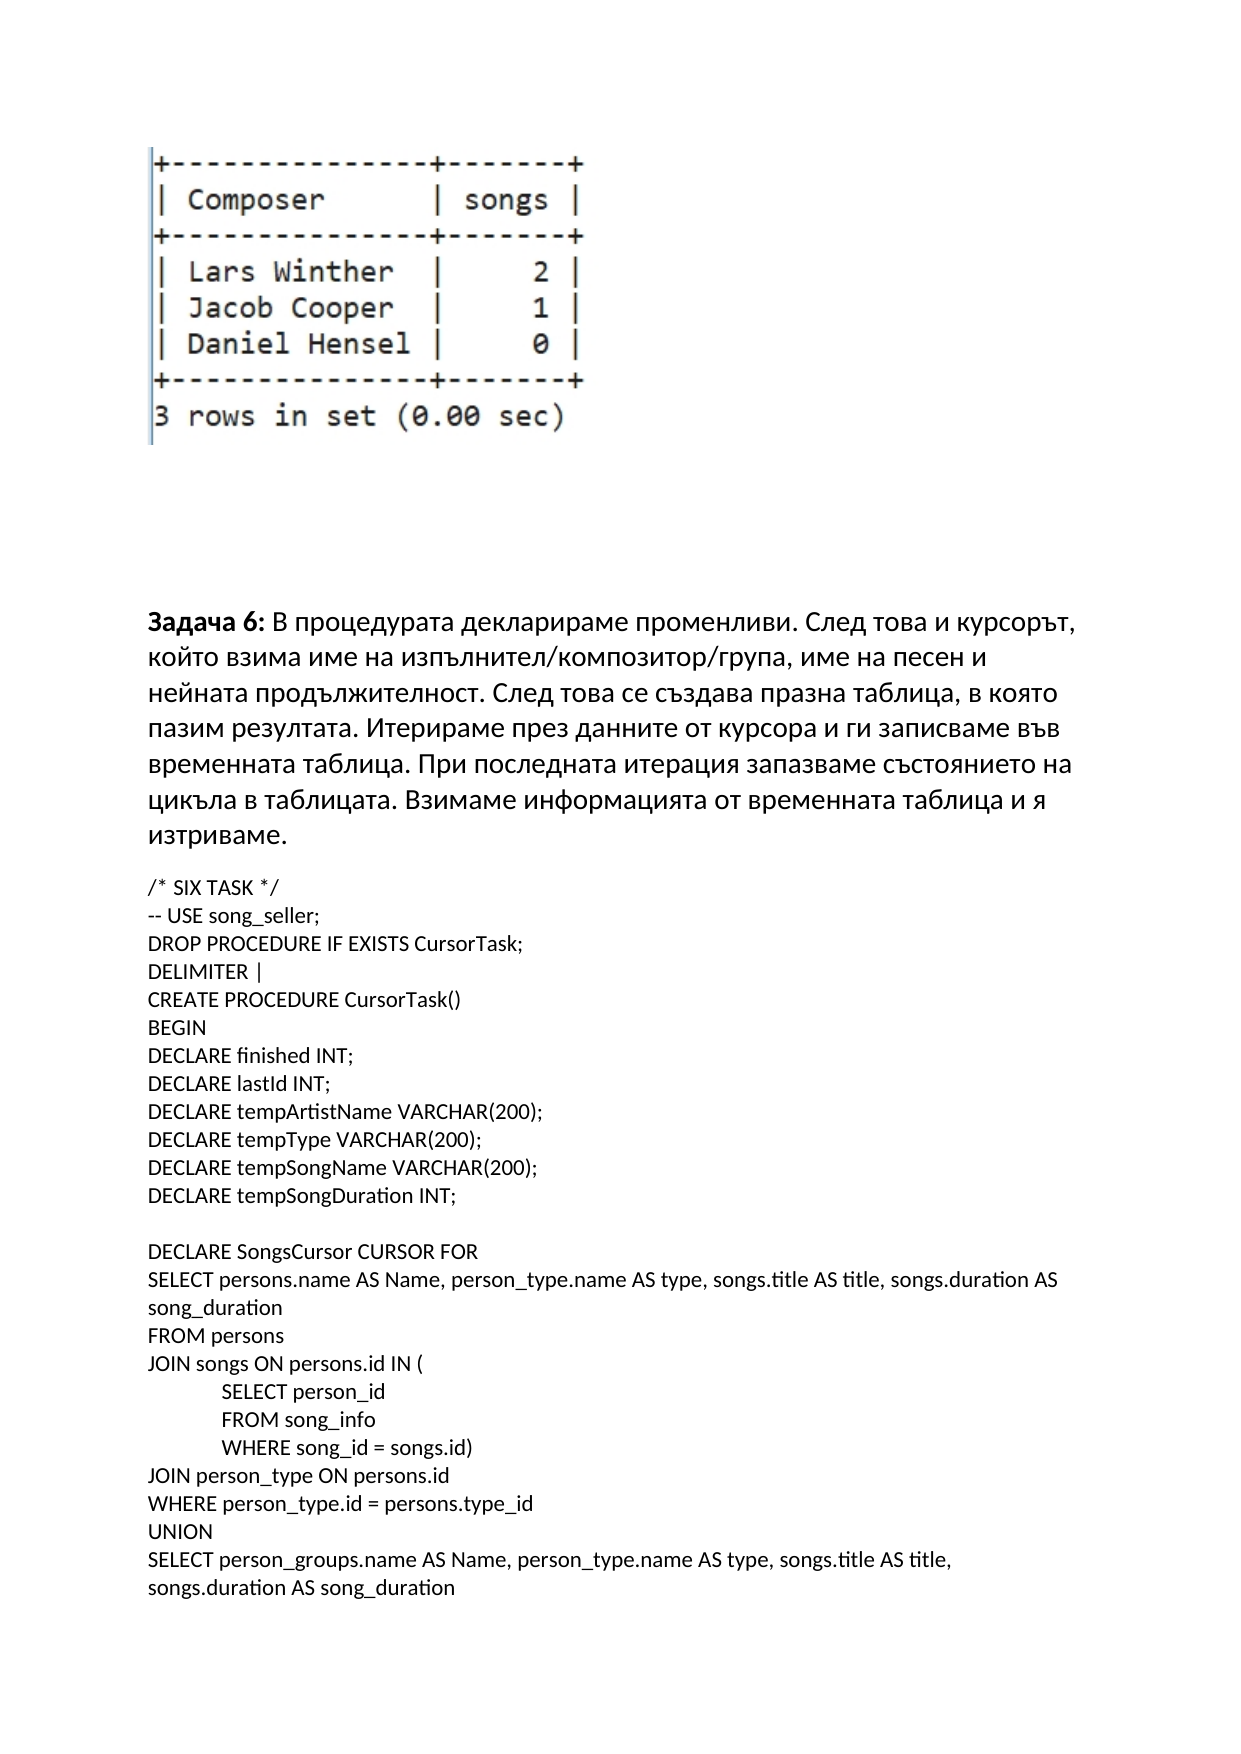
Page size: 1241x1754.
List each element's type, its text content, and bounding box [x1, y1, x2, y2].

text DECLARE SongsCursor CURSOR FOR [148, 1237, 1093, 1265]
text DECLARE lastId INT; [148, 1069, 1093, 1097]
text -- USE song_seller; [148, 901, 1093, 929]
text UNION [148, 1517, 1093, 1545]
text DROP PROCEDURE IF EXISTS CursorTask; [148, 929, 1093, 957]
text SELECT person_groups.name AS Name, person_type.name AS type, songs.title AS title, songs.duration AS song_duration [148, 1545, 1093, 1601]
text DECLARE tempSongName VARCHAR(200); [148, 1153, 1093, 1181]
text FROM song_info [148, 1405, 1093, 1433]
text /* SIX TASK */ [148, 873, 1093, 901]
picture [147, 147, 647, 445]
text DECLARE tempSongDuration INT; [148, 1181, 1093, 1209]
text WHERE song_id = songs.id) [148, 1433, 1093, 1461]
text FROM persons [148, 1321, 1093, 1349]
text Задача 6: В процедурата декларираме променливи. След това и курсорът, който взима име на изпълнител/композитор/група, име на песен и нейната продължителност. След това се създава празна таблица, в която пазим резултата. Итерираме през данните от курсора и ги записваме във временната таблица. При последната итерация запазваме състоянието на цикъла в таблицата. Взимаме информацията от временната таблица и я изтриваме. [148, 603, 1093, 852]
text JOIN person_type ON persons.id [148, 1461, 1093, 1489]
text DELIMITER | [148, 957, 1093, 985]
text CREATE PROCEDURE CursorTask() [148, 985, 1093, 1013]
text DECLARE tempArtistName VARCHAR(200); [148, 1097, 1093, 1125]
text DECLARE finished INT; [148, 1041, 1093, 1069]
text JOIN songs ON persons.id IN ( [148, 1349, 1093, 1377]
text SELECT persons.name AS Name, person_type.name AS type, songs.title AS title, songs.duration AS song_duration [148, 1265, 1093, 1321]
text WHERE person_type.id = persons.type_id [148, 1489, 1093, 1517]
text BEGIN [148, 1013, 1093, 1041]
text SELECT person_id [148, 1377, 1093, 1405]
text DECLARE tempType VARCHAR(200); [148, 1125, 1093, 1153]
